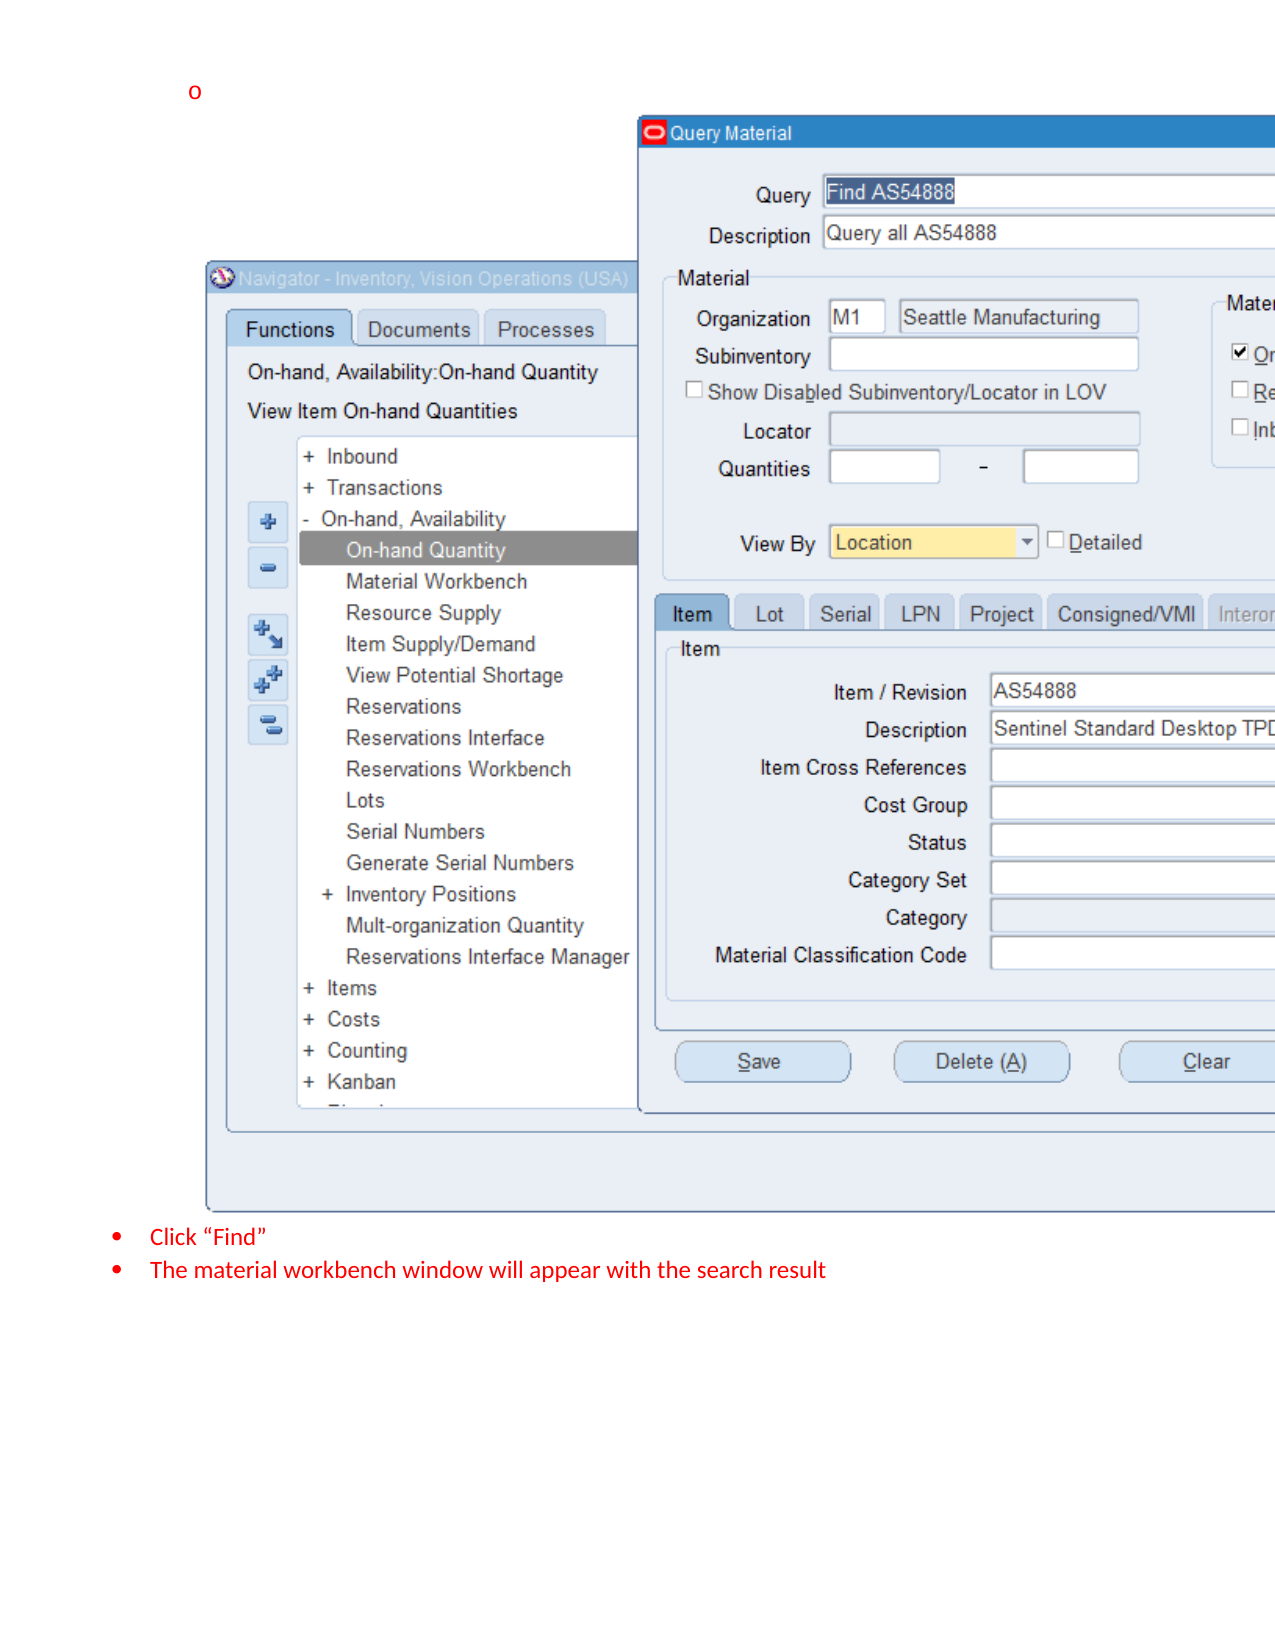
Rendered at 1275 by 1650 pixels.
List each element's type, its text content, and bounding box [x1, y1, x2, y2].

list Click “Find” [112, 1221, 1200, 1252]
picture [187, 109, 1275, 1219]
list The material workbench window will appear with the search result [112, 1254, 1200, 1285]
